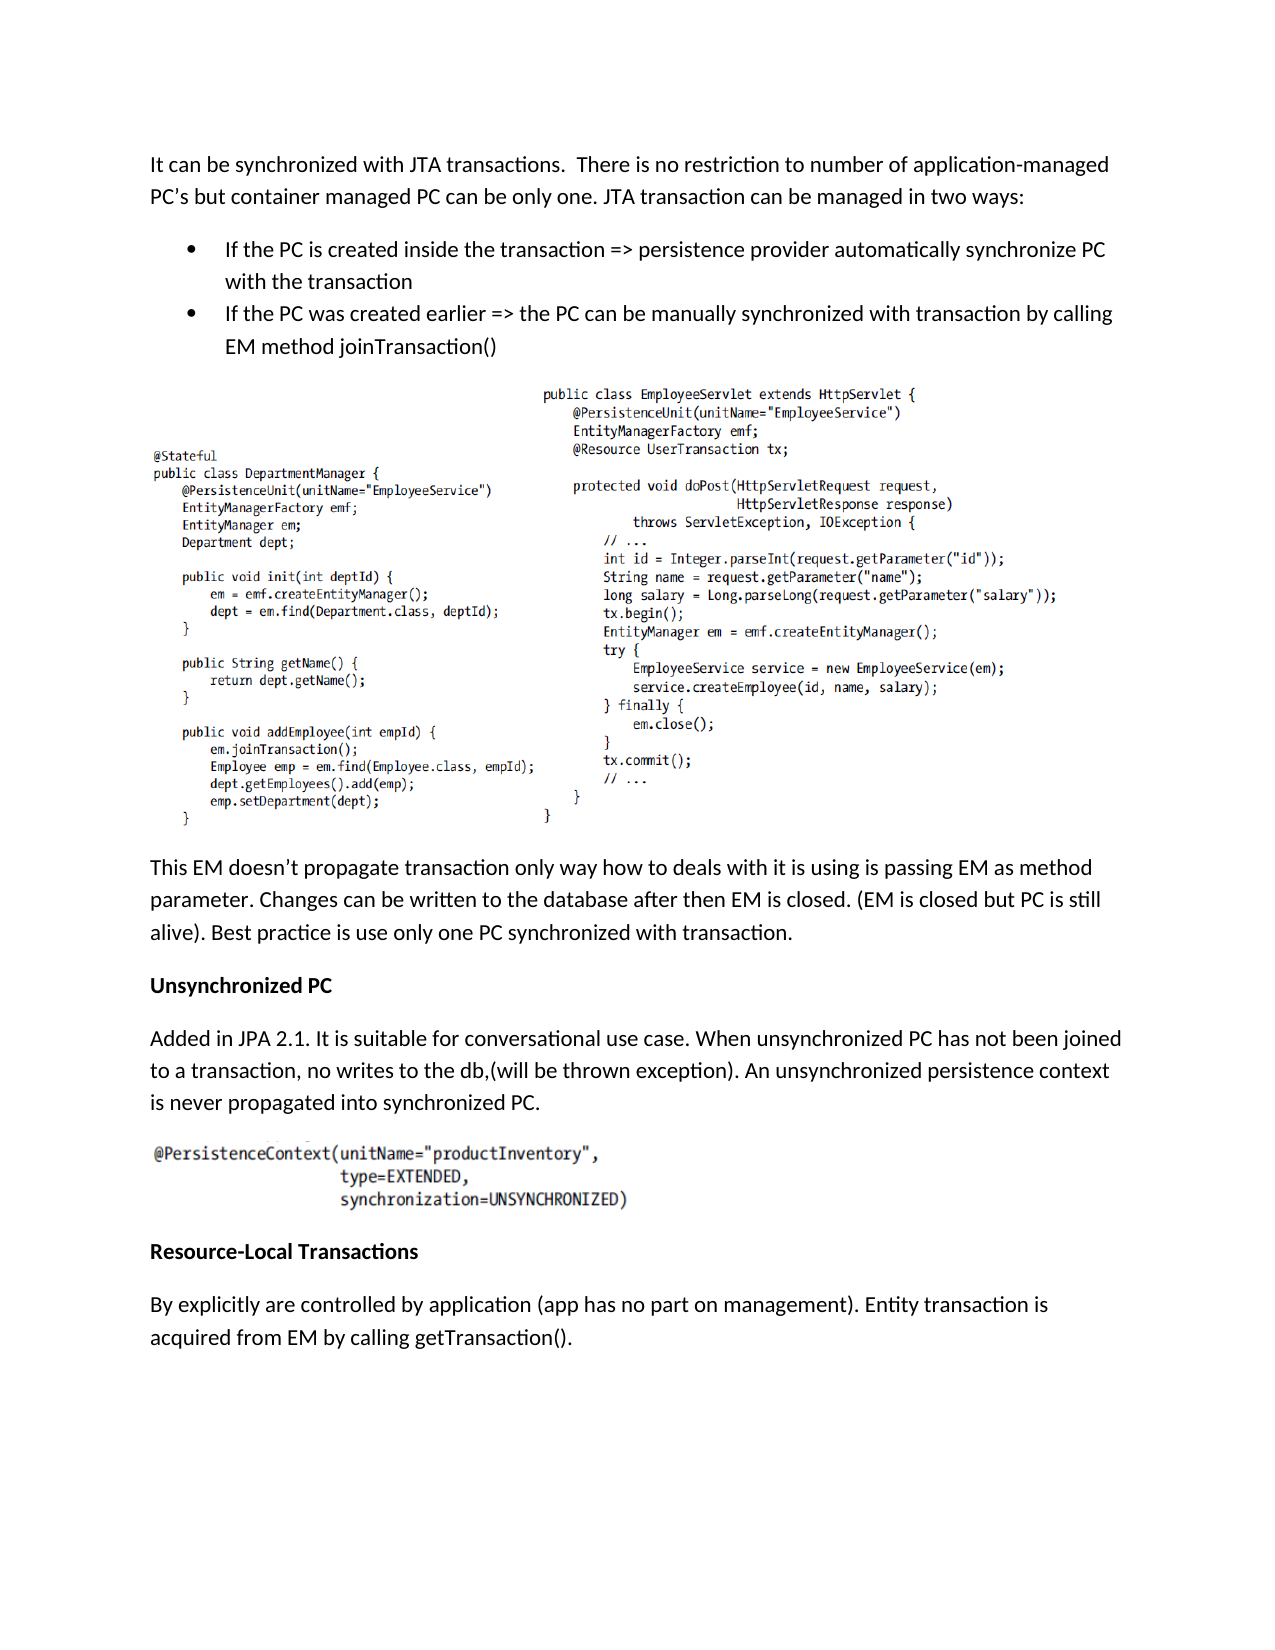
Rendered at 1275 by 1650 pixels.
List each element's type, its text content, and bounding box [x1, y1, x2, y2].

text This EM doesn’t propagate transaction only way how to deals with it is using is passing EM as method parameter. Changes can be written to the database after then EM is closed. (EM is closed but PC is still alive). Best practice is use only one PC synchronized with transaction. [150, 853, 1125, 946]
list If the PC is created inside the transaction => persistence provider automatically synchronize PC with the transaction [187, 235, 1125, 295]
picture [150, 384, 1058, 829]
text Unsynchronized PC [150, 971, 1125, 999]
picture [150, 1141, 634, 1213]
text Added in JPA 2.1. It is suitable for conversational use case. When unsynchronized PC has not been joined to a transaction, no writes to the db,(will be thrown exception). An unsynchronized persistence context is never propagated into synchronized PC. [150, 1024, 1125, 1116]
text Resource-Local Transactions [150, 1237, 1125, 1265]
list If the PC was created earlier => the PC can be manually synchronized with transaction by calling EM method joinTransaction() [187, 299, 1125, 360]
text It can be synchronized with JTA transactions. There is no restriction to number of application-managed PC’s but container managed PC can be only one. JTA transaction can be managed in two ways: [150, 150, 1125, 210]
text By explicitly are controlled by application (app has no part on management). Entity transaction is acquired from EM by calling getTransaction(). [150, 1290, 1125, 1351]
